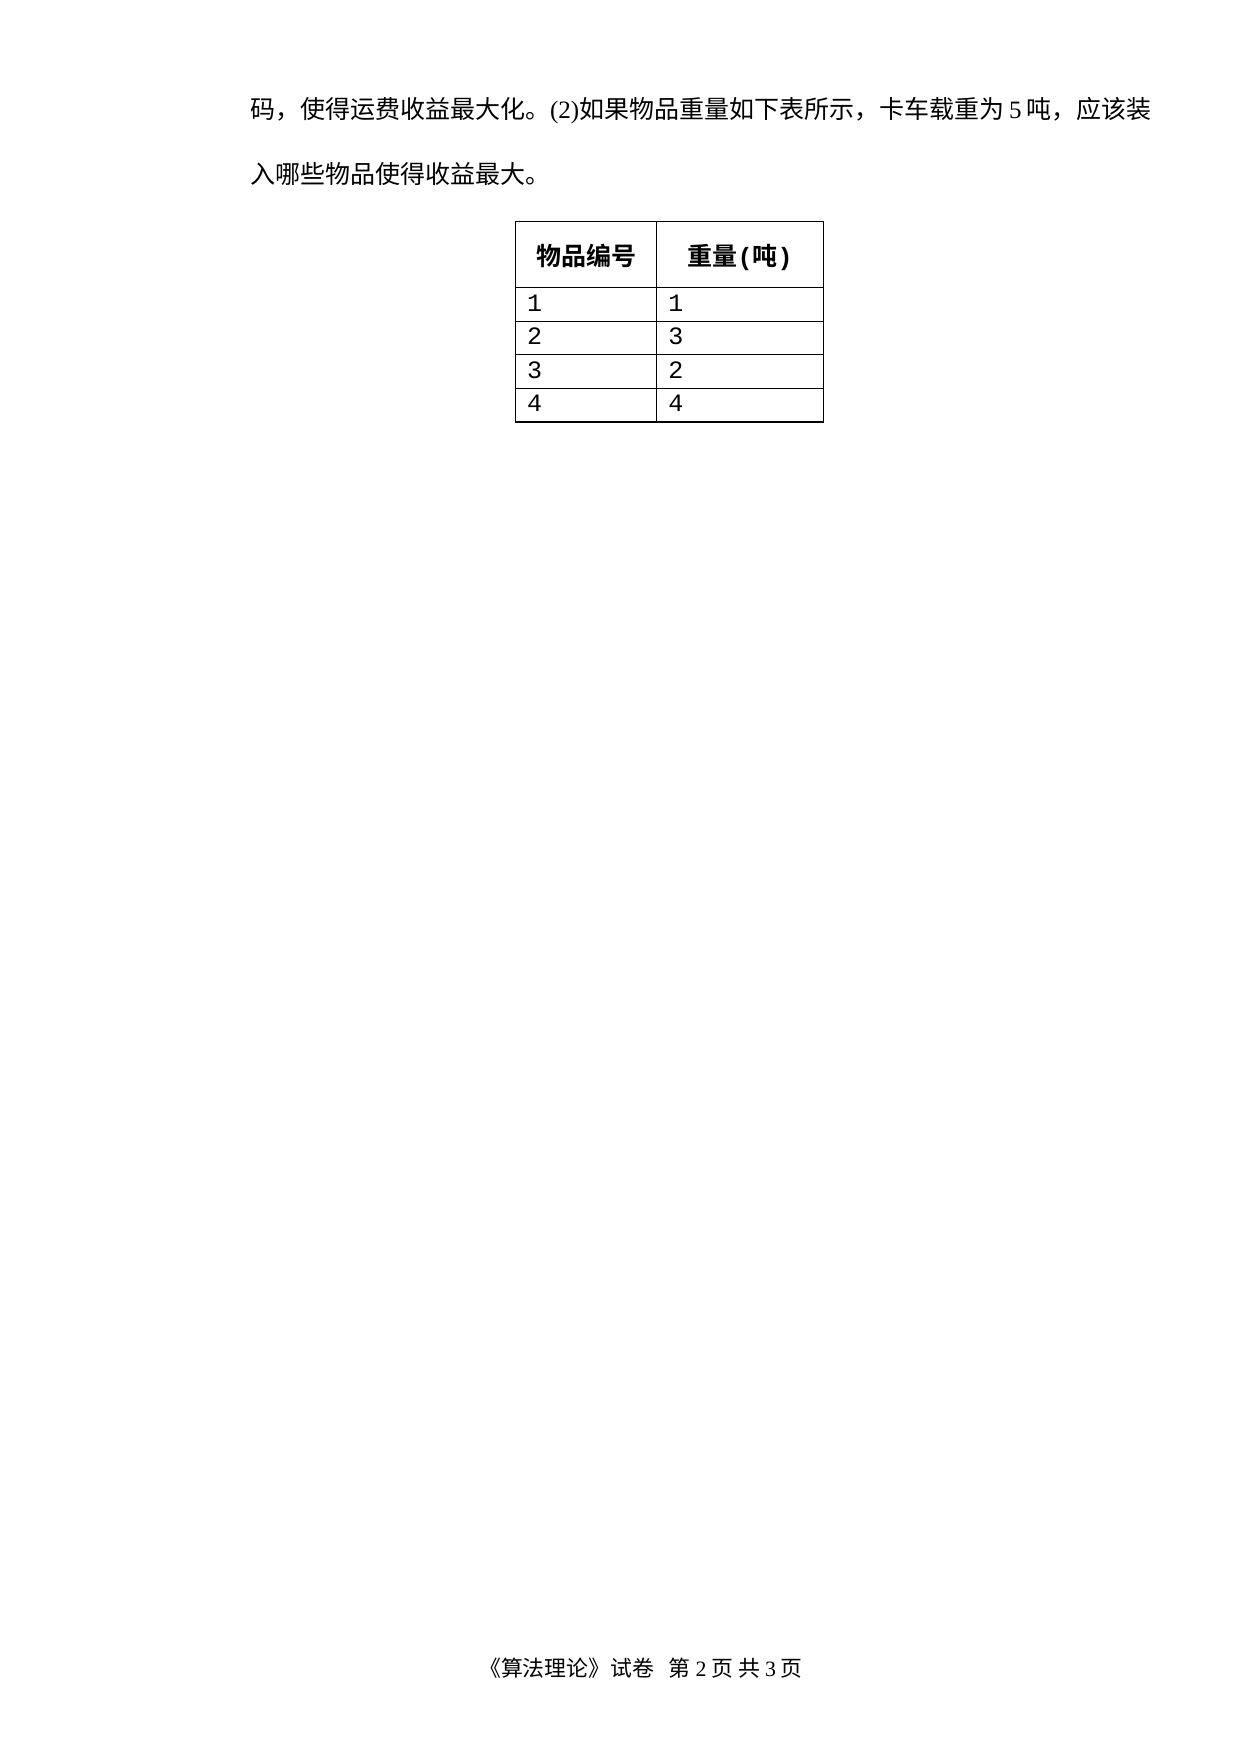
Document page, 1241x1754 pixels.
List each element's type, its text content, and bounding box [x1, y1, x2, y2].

table_cell 3 [657, 322, 823, 354]
table_cell 1 [657, 288, 823, 321]
table_cell 2 [516, 322, 656, 354]
table_cell 3 [516, 355, 656, 388]
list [187, 75, 1152, 205]
table_cell 4 [516, 389, 656, 421]
table_header 重量(吨) [657, 222, 823, 287]
table_cell 1 [516, 288, 656, 321]
table_header 物品编号 [516, 222, 656, 287]
table_cell 2 [657, 355, 823, 388]
table_cell 4 [657, 389, 823, 421]
